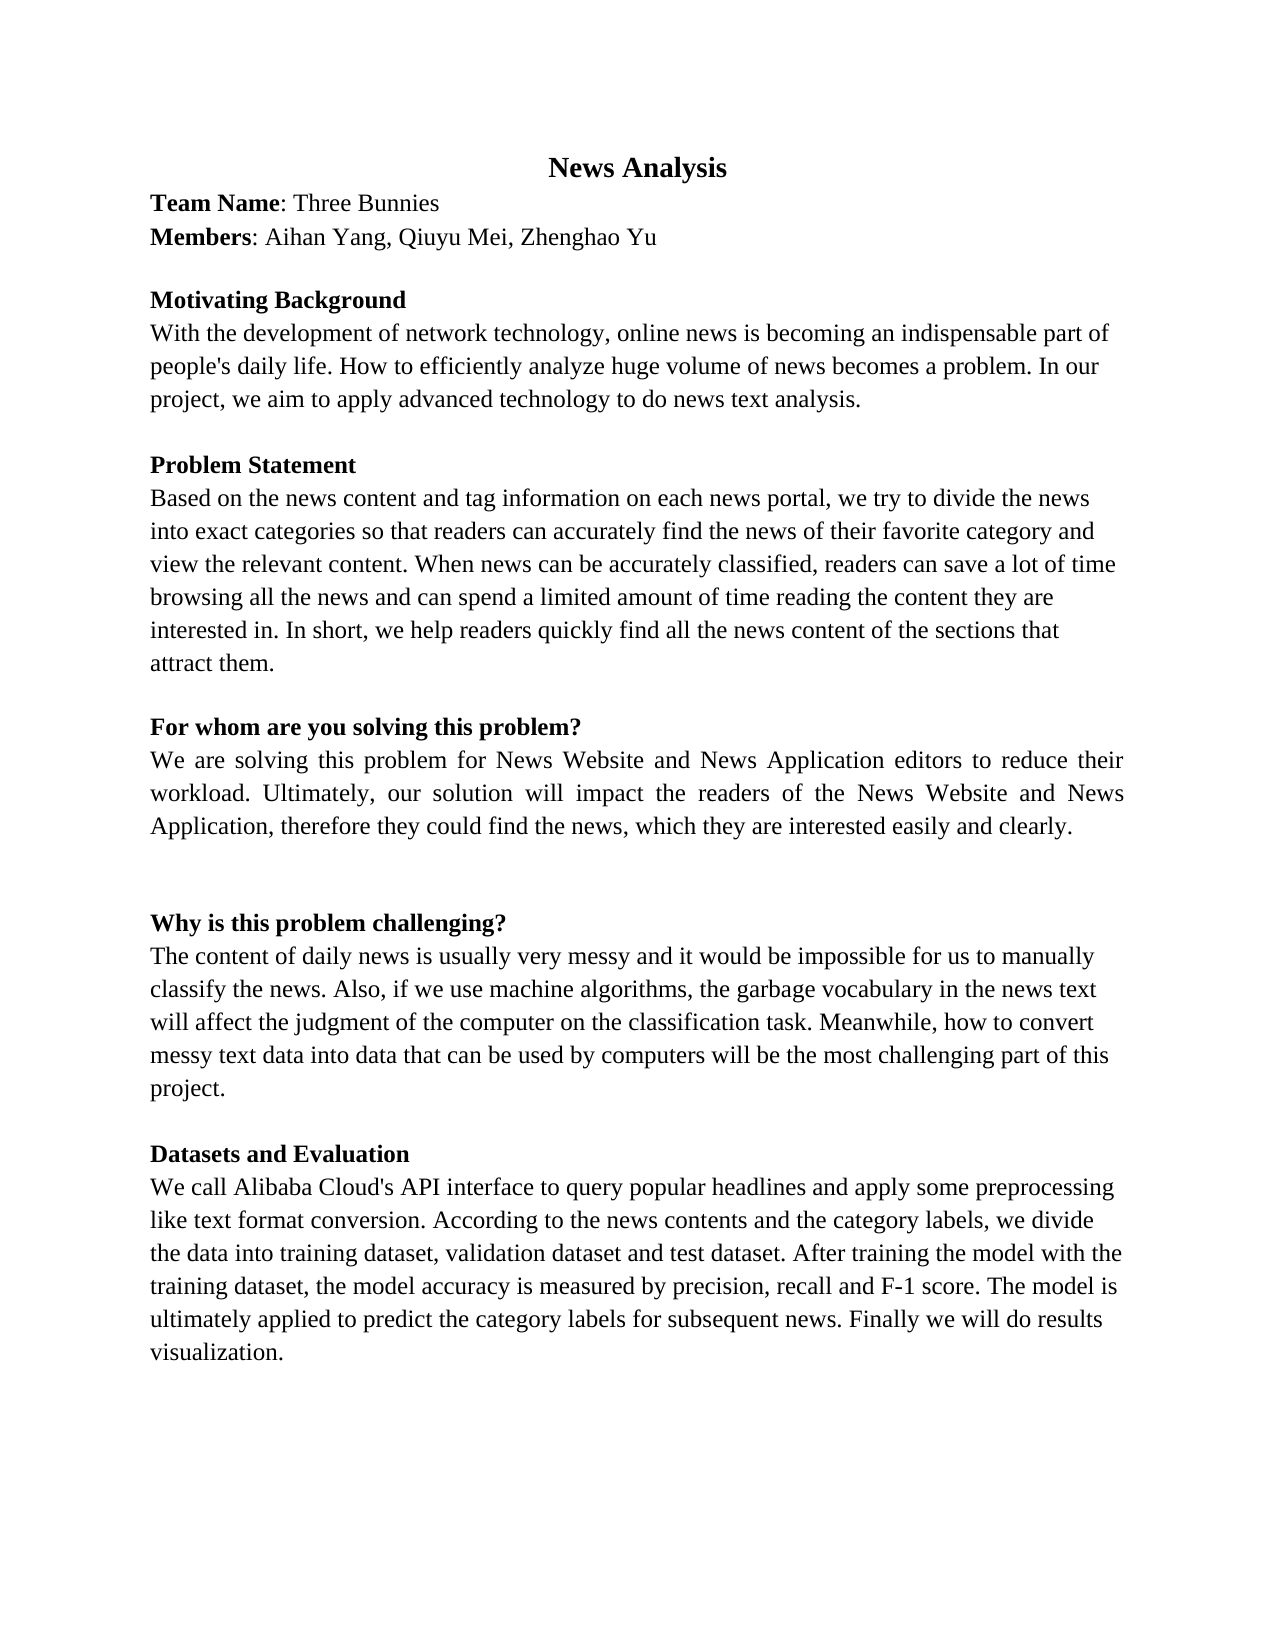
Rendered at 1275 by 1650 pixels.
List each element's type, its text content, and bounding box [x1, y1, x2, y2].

text Problem Statement [150, 450, 1125, 479]
text News Analysis [150, 150, 1125, 183]
text For whom are you solving this problem? [150, 712, 1125, 741]
text Team Name: Three Bunnies [150, 188, 1125, 217]
text Datasets and Evaluation [150, 1139, 1125, 1168]
text The content of daily news is usually very messy and it would be impossible for us to manually classify the news. Also, if we use machine algorithms, the garbage vocabulary in the news text will affect the judgment of the computer on the classification task. Meanwhile, how to convert messy text data into data that can be used by computers will be the most challenging part of this project. [150, 941, 1125, 1102]
text We call Alibaba Cloud's API interface to query popular headlines and apply some preprocessing like text format conversion. According to the news contents and the category labels, we divide the data into training dataset, validation dataset and test dataset. After training the model with the training dataset, the model accuracy is measured by precision, recall and F-1 score. The model is ultimately applied to predict the category labels for subsequent news. Finally we will do results visualization. [150, 1172, 1125, 1366]
text Based on the news content and tag information on each news portal, we try to divide the news into exact categories so that readers can accurately find the news of their favorite category and view the relevant content. When news can be accurately classified, readers can save a lot of time browsing all the news and can spend a limited amount of time reading the content they are interested in. In short, we help readers quickly find all the news content of the sections that attract them. [150, 483, 1125, 677]
text With the development of network technology, online news is becoming an indispensable part of people's daily life. How to efficiently analyze huge volume of news becomes a problem. In our project, we aim to apply advanced technology to do news text analysis. [150, 318, 1125, 446]
text Members: Aihan Yang, Qiuyu Mei, Zhenghao Yu [150, 222, 1125, 250]
text Motivating Background [150, 285, 1125, 314]
text We are solving this problem for News Website and News Application editors to reduce their workload. Ultimately, our solution will impact the readers of the News Website and News Application, therefore they could find the news, which they are interested easily and clearly. [150, 745, 1125, 840]
text Why is this problem challenging? [150, 908, 1125, 937]
